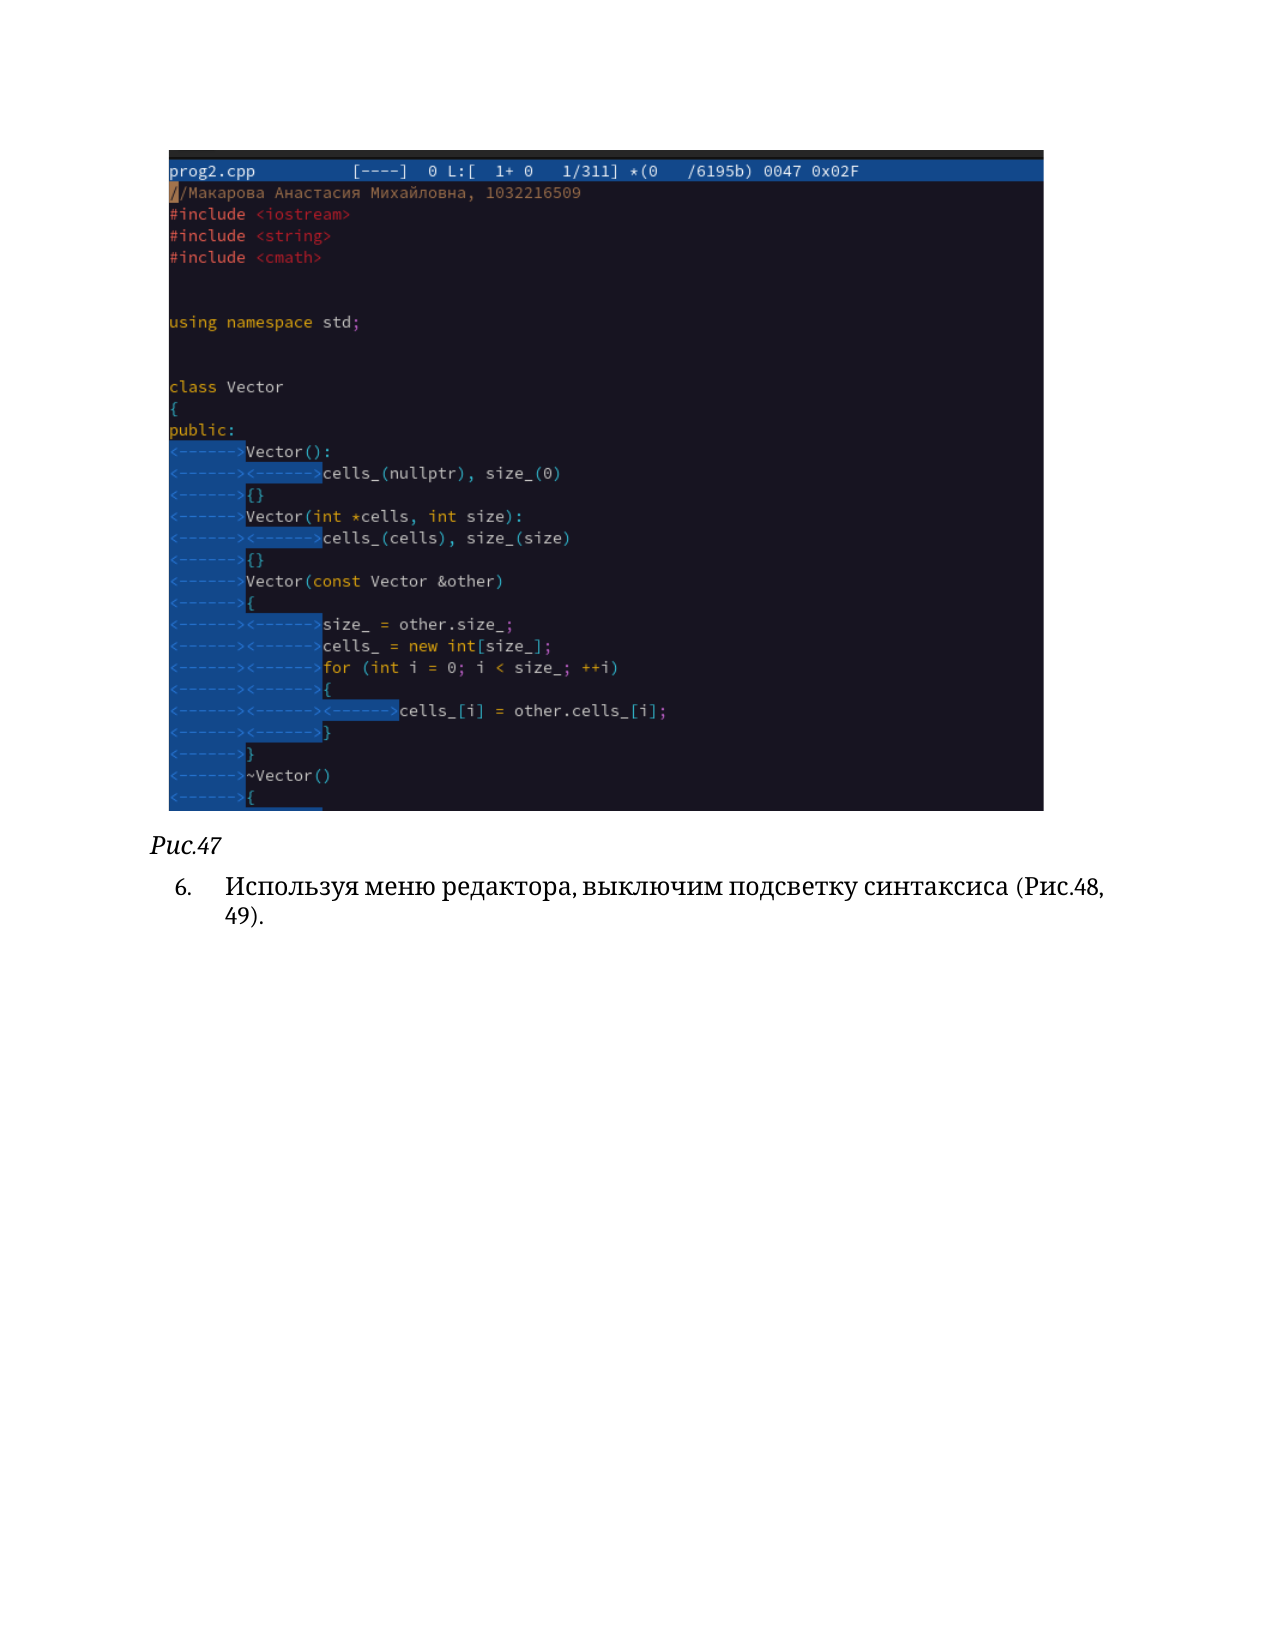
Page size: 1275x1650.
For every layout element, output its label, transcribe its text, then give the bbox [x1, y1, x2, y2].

list Используя меню редактора, выключим подсветку синтаксиса (Рис.48, 49). [175, 873, 1125, 930]
picture [168, 150, 1044, 811]
text Рис.47 [150, 832, 1125, 860]
